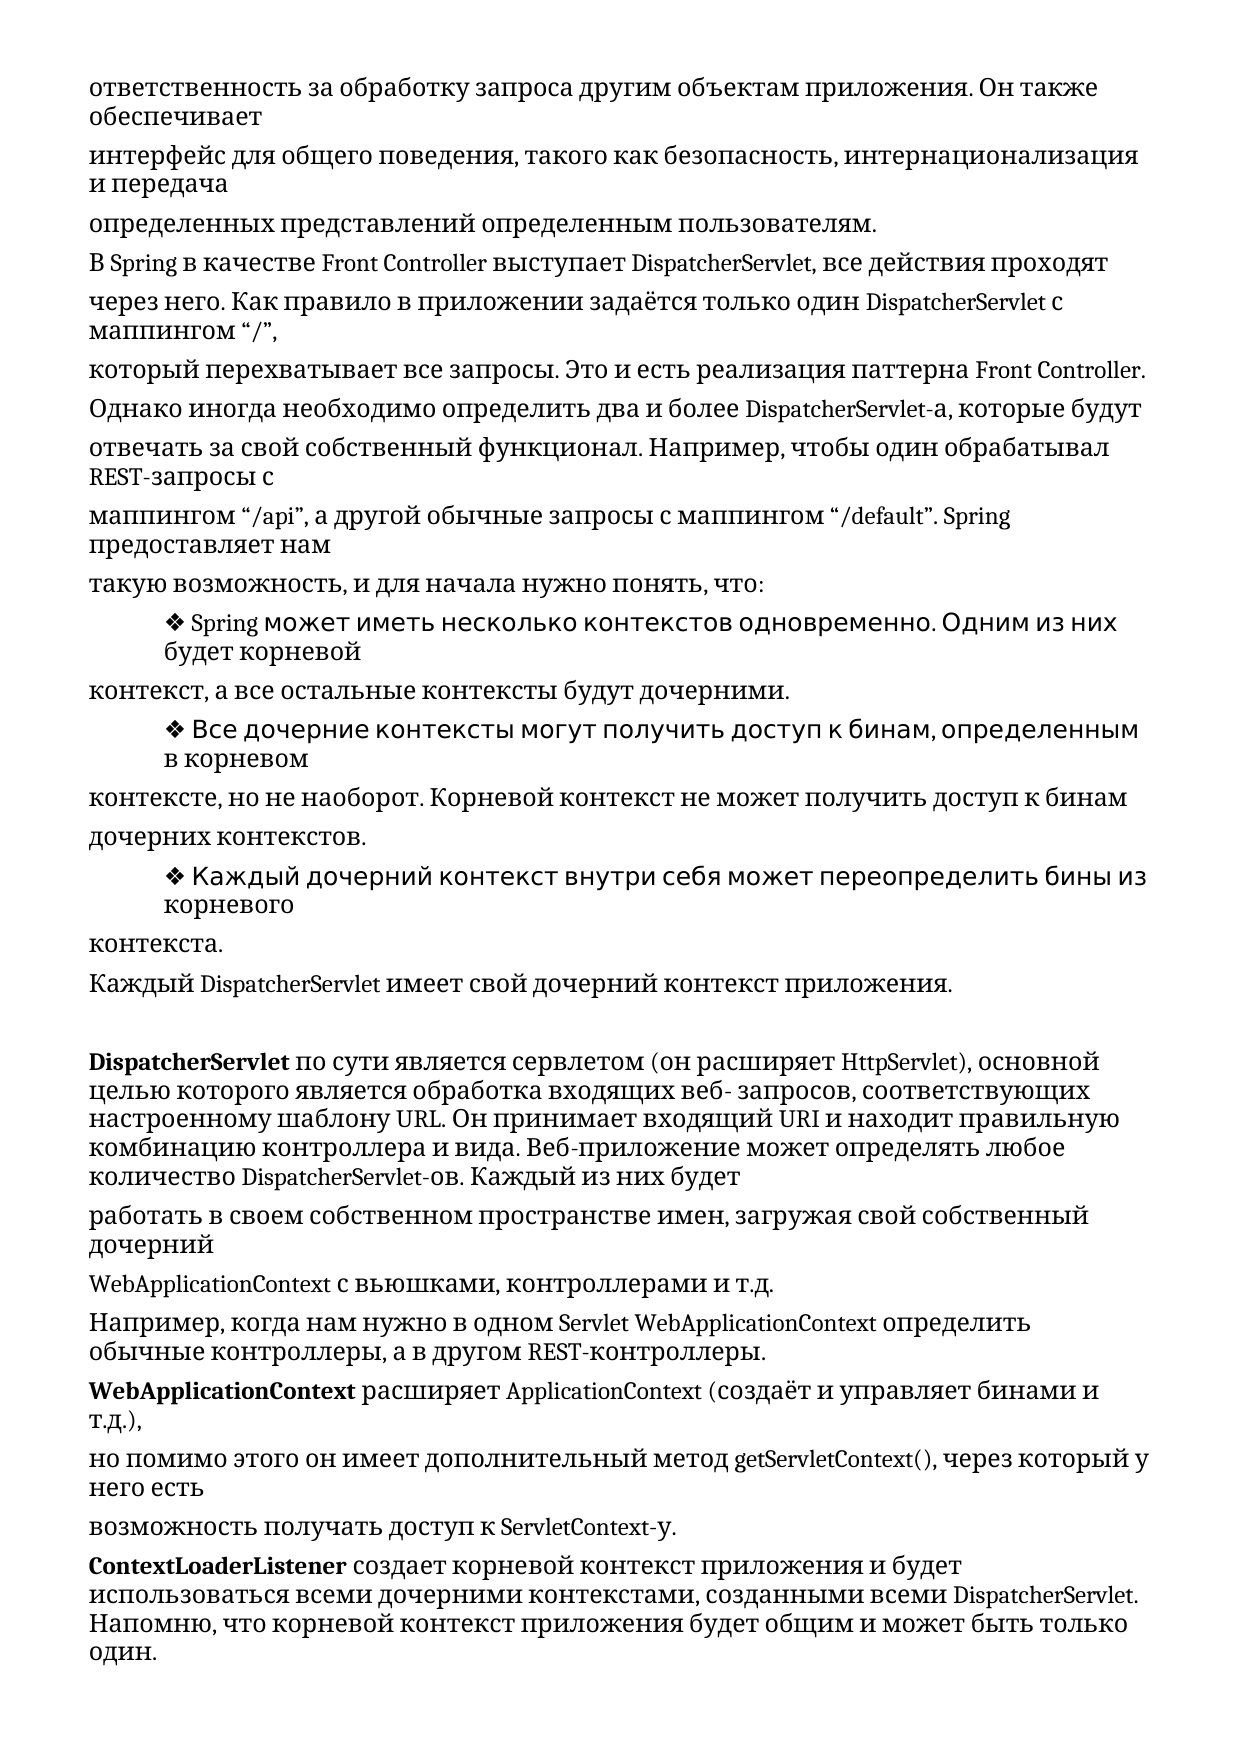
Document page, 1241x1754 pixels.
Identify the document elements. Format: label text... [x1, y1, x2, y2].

text WebApplicationContext расширяет ApplicationContext (создаёт и управляет бинами и т.д.), [88, 1377, 1152, 1434]
text такую возможность, и для начала нужно понять, что: [88, 570, 1152, 599]
text определенных представлений определенным пользователям. [88, 209, 1152, 238]
text контексте, но не наоборот. Корневой контекст не может получить доступ к бинам [88, 784, 1152, 813]
text ❖ Spring может иметь несколько контекстов одновременно. Одним из них будет корневой [163, 609, 1152, 667]
text отвечать за свой собственный функционал. Например, чтобы один обрабатывал REST-запросы с [88, 434, 1152, 492]
text контекст, а все остальные контексты будут дочерними. [88, 677, 1152, 706]
text Например, когда нам нужно в одном Servlet WebApplicationContext определить обычные контроллеры, а в другом REST-контроллеры. [88, 1309, 1152, 1367]
text Однако иногда необходимо определить два и более DispatcherServlet-а, которые будут [88, 395, 1152, 424]
text WebApplicationContext с вьюшками, контроллерами и т.д. [88, 1270, 1152, 1299]
text DispatcherServlet по сути является сервлетом (он расширяет HttpServlet), основной целью которого является обработка входящих веб- запросов, соответствующих настроенному шаблону URL. Он принимает входящий URI и находит правильную комбинацию контроллера и вида. Веб-приложение может определять любое количество DispatcherServlet-ов. Каждый из них будет [88, 1048, 1152, 1192]
text ContextLoaderListener создает корневой контекст приложения и будет использоваться всеми дочерними контекстами, созданными всеми DispatcherServlet. Напомню, что корневой контекст приложения будет общим и может быть только один. [88, 1552, 1152, 1667]
text дочерних контекстов. [88, 823, 1152, 852]
text Каждый DispatcherServlet имеет свой дочерний контекст приложения. [88, 969, 1152, 998]
text но помимо этого он имеет дополнительный метод getServletContext(), через который у него есть [88, 1445, 1152, 1502]
text который перехватывает все запросы. Это и есть реализация паттерна Front Controller. [88, 356, 1152, 384]
text ❖ Каждый дочерний контекст внутри себя может переопределить бины из корневого [163, 862, 1152, 920]
text интерфейс для общего поведения, такого как безопасность, интернационализация и передача [88, 142, 1152, 199]
text ответственность за обработку запроса другим объектам приложения. Он также обеспечивает [88, 74, 1152, 131]
text контекста. [88, 930, 1152, 959]
text ❖ Все дочерние контексты могут получить доступ к бинам, определенным в корневом [163, 716, 1152, 774]
text В Spring в качестве Front Controller выступает DispatcherServlet, все действия проходят [88, 249, 1152, 277]
text маппингом “/api”, а другой обычные запросы с маппингом “/default”. Spring предоставляет нам [88, 502, 1152, 559]
text возможность получать доступ к ServletContext-у. [88, 1513, 1152, 1542]
text работать в своем собственном пространстве имен, загружая свой собственный дочерний [88, 1202, 1152, 1259]
text через него. Как правило в приложении задаётся только один DispatcherServlet с маппингом “/”, [88, 288, 1152, 345]
